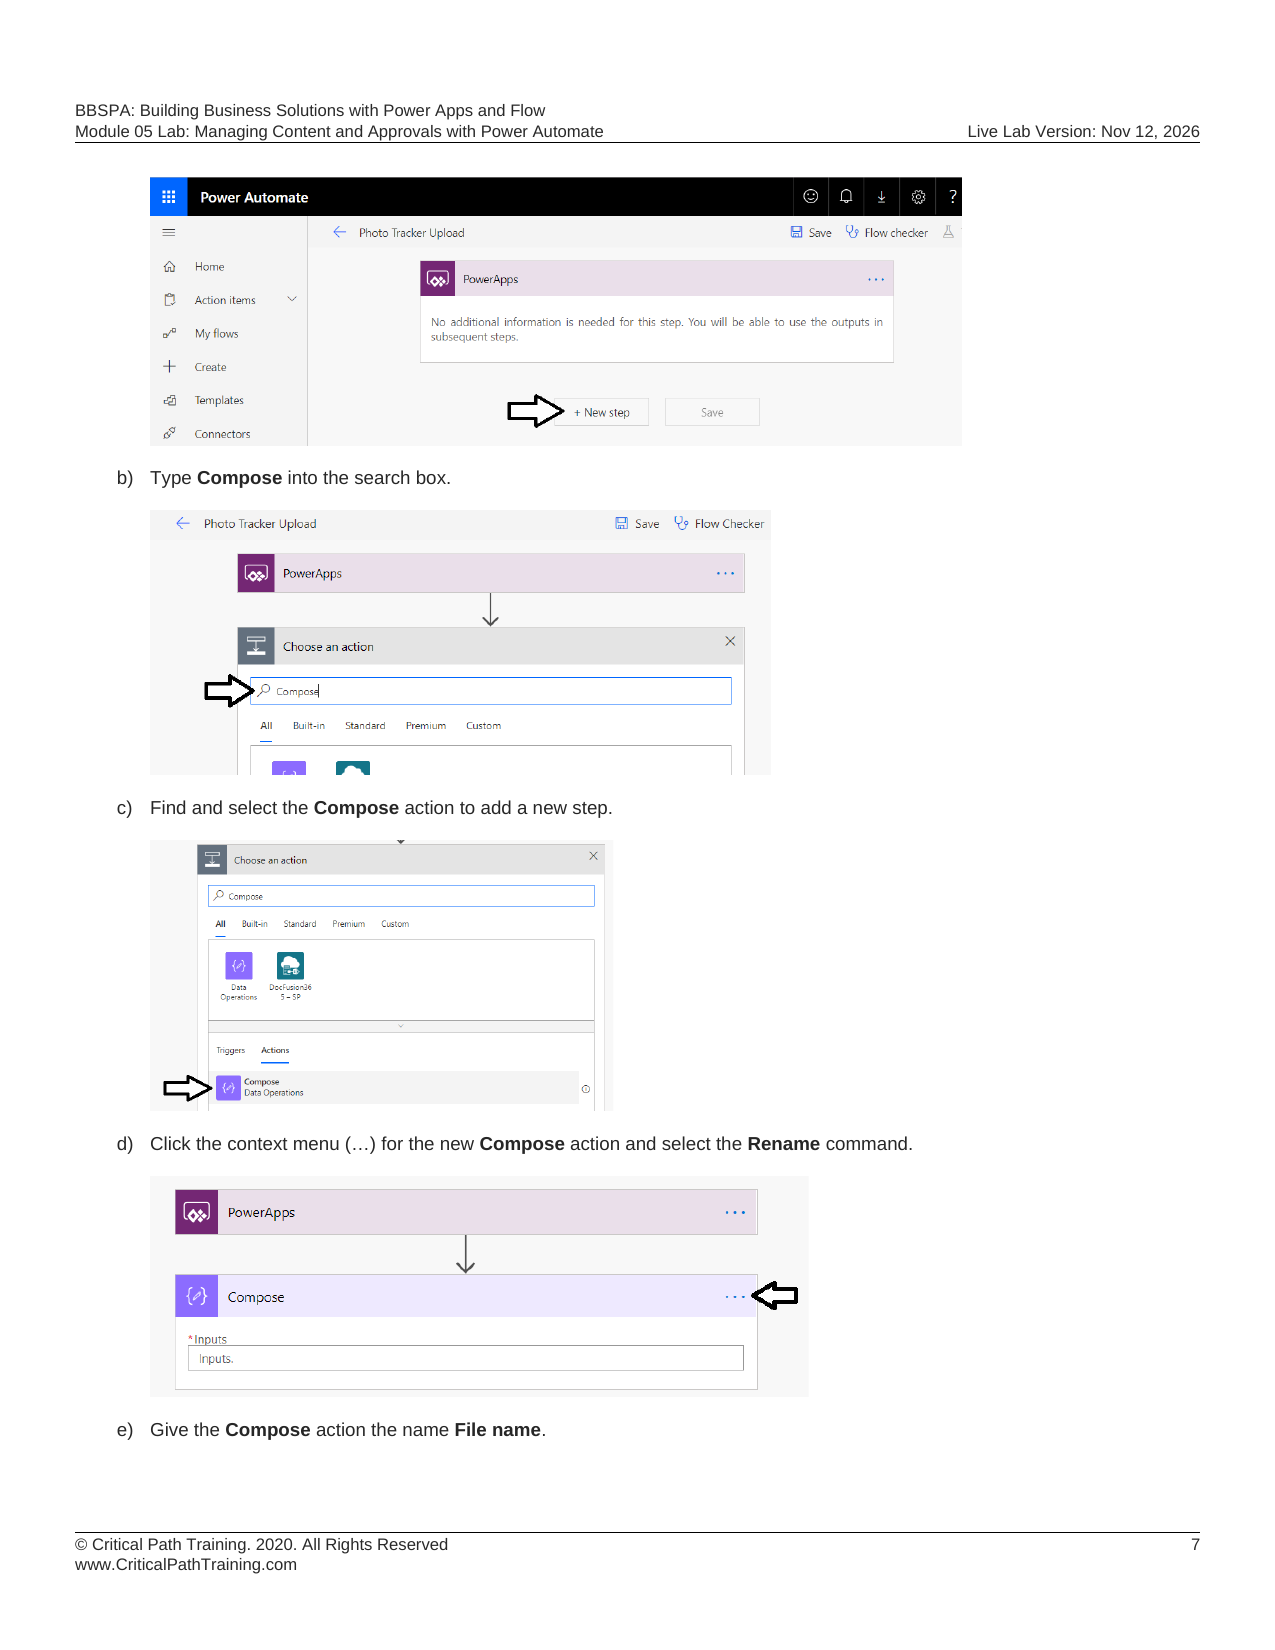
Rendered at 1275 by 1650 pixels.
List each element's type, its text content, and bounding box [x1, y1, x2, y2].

picture [150, 510, 771, 775]
picture [150, 177, 962, 446]
text Click the context menu (…) for the new Compose action and select the Rename command. [117, 1132, 1200, 1154]
picture [150, 840, 614, 1111]
text Give the Compose action the name File name. [117, 1418, 1200, 1440]
text Type Compose into the search box. [117, 467, 1200, 489]
picture [150, 1176, 809, 1397]
text Find and select the Compose action to add a new step. [117, 797, 1200, 818]
